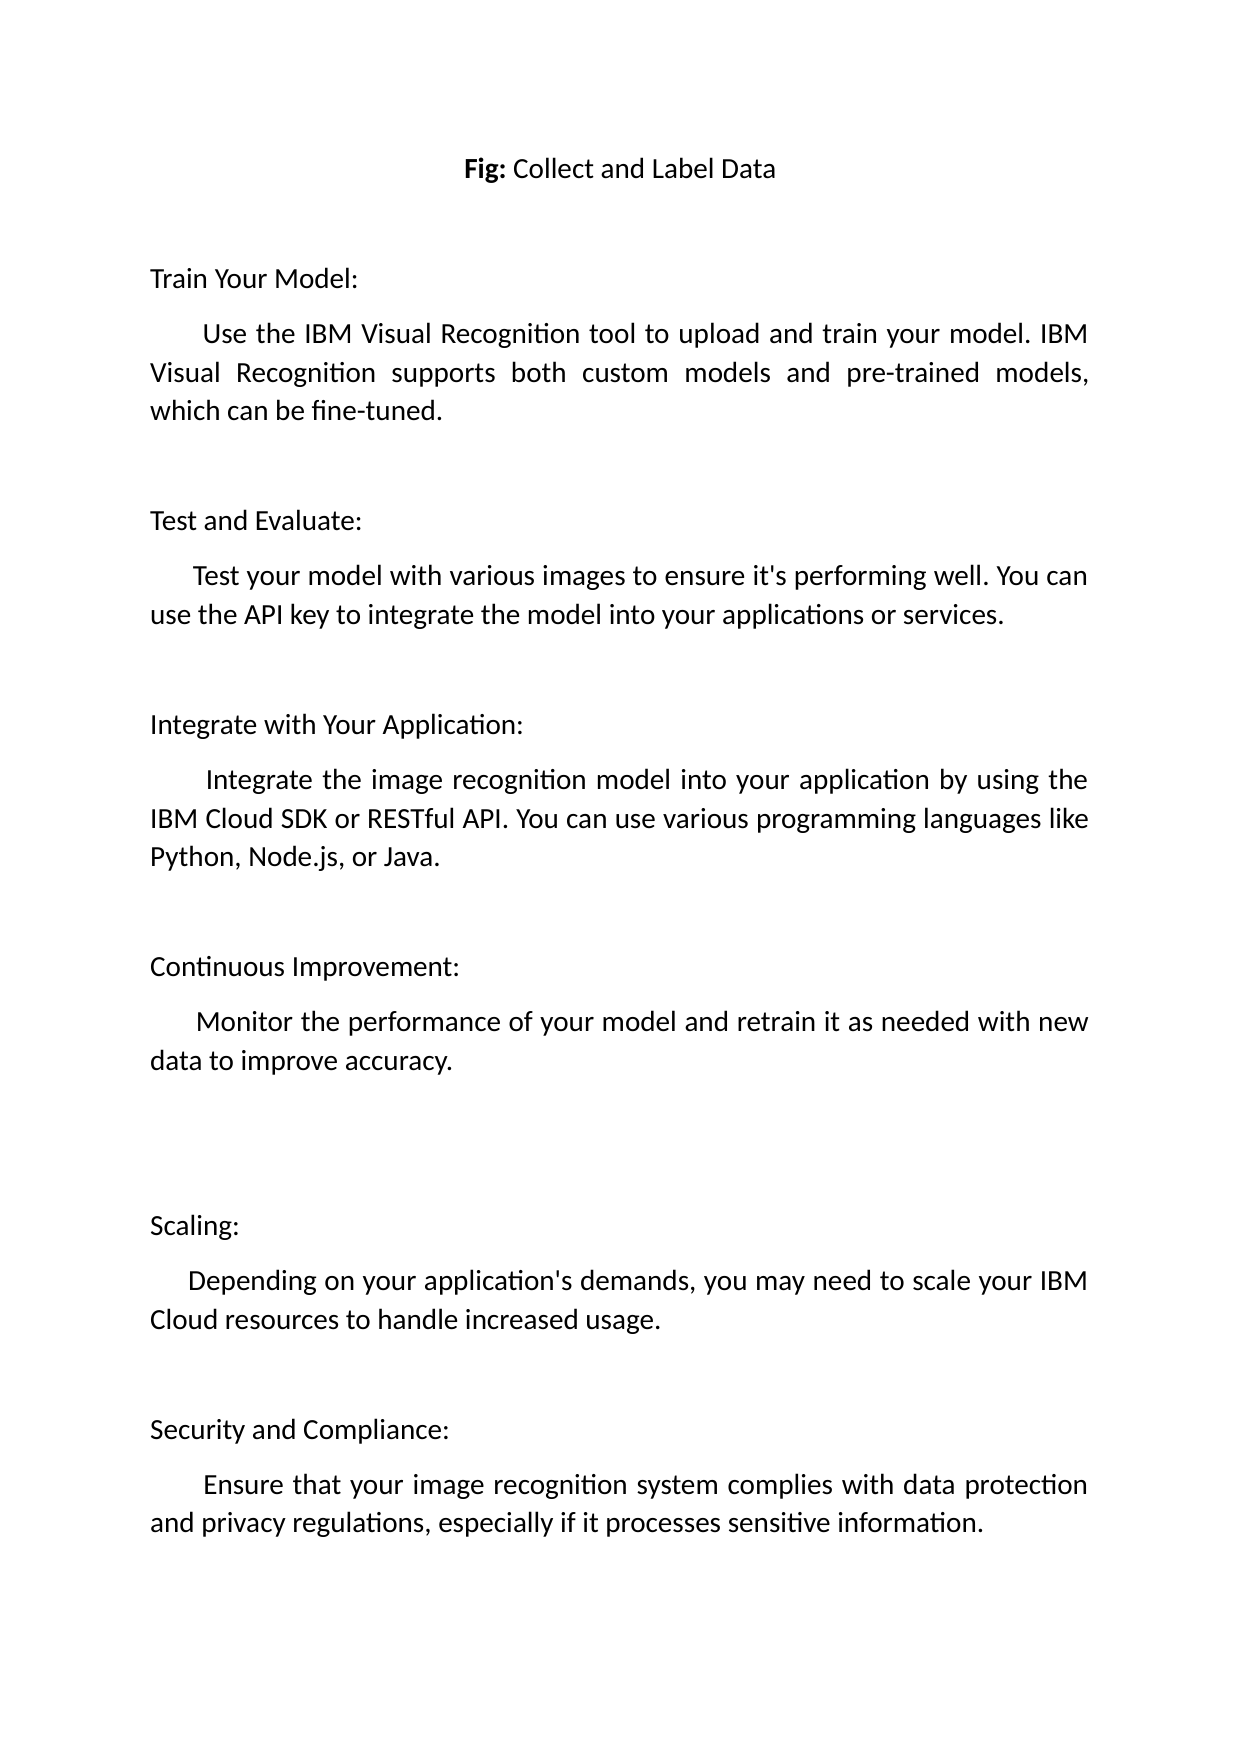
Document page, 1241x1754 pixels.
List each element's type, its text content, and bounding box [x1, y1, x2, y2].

text Integrate with Your Application: [150, 706, 1090, 742]
text Monitor the performance of your model and retrain it as needed with new data to improve accuracy. [150, 1003, 1090, 1077]
text Test your model with various images to ensure it's performing well. You can use the API key to integrate the model into your applications or services. [150, 557, 1090, 632]
text Ensure that your image recognition system complies with data protection and privacy regulations, especially if it processes sensitive information. [150, 1466, 1090, 1540]
text Depending on your application's demands, you may need to scale your IBM Cloud resources to handle increased usage. [150, 1262, 1090, 1336]
text Scaling: [150, 1207, 1090, 1243]
text Integrate the image recognition model into your application by using the IBM Cloud SDK or RESTful API. You can use various programming languages like Python, Node.js, or Java. [150, 761, 1090, 874]
text Use the IBM Visual Recognition tool to upload and train your model. IBM Visual Recognition supports both custom models and pre-trained models, which can be fine-tuned. [150, 315, 1090, 428]
text Fig: Collect and Label Data [150, 150, 1090, 186]
text Security and Compliance: [150, 1411, 1090, 1447]
text Continuous Improvement: [150, 948, 1090, 984]
text Train Your Model: [150, 260, 1090, 296]
text Test and Evaluate: [150, 502, 1090, 538]
